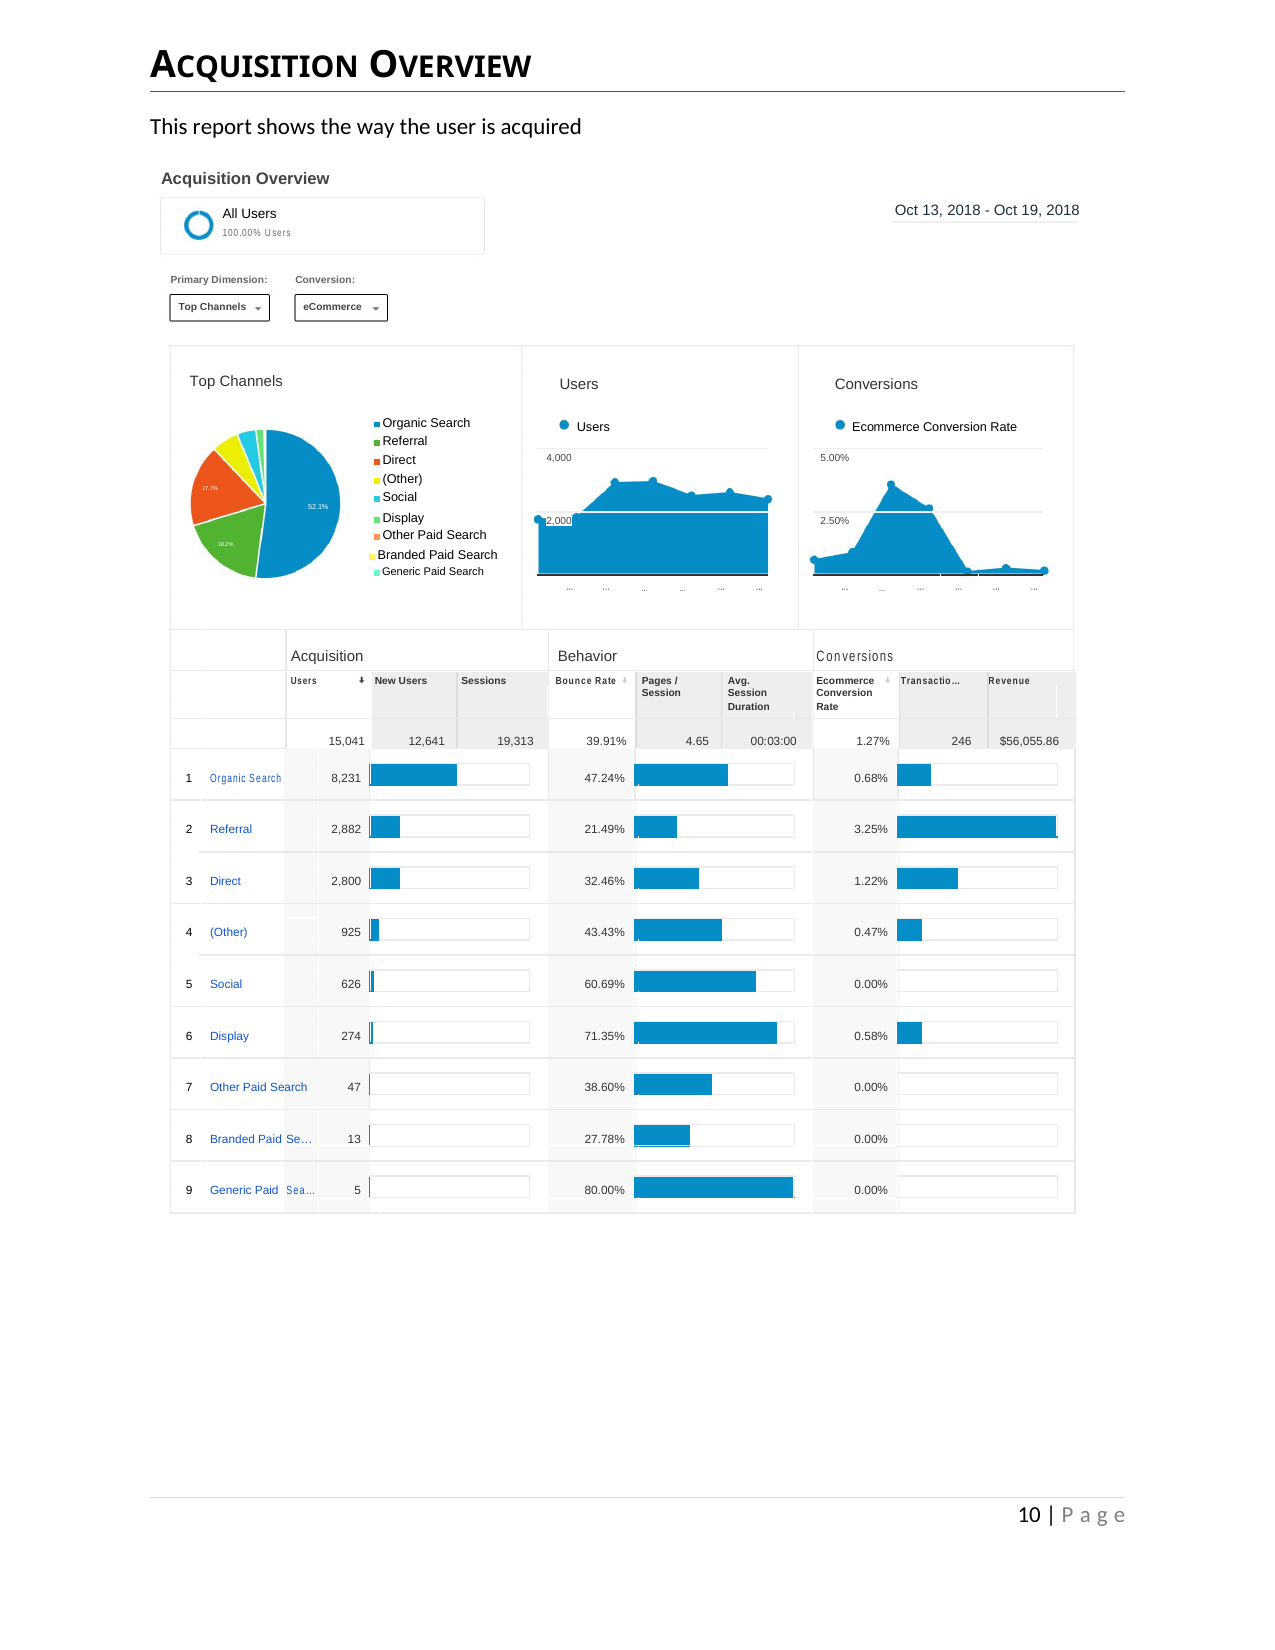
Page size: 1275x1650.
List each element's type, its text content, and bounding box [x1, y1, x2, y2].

text This report shows the way the user is acquired [150, 112, 1125, 140]
subtitle Acquisition Overview [150, 37, 1125, 91]
